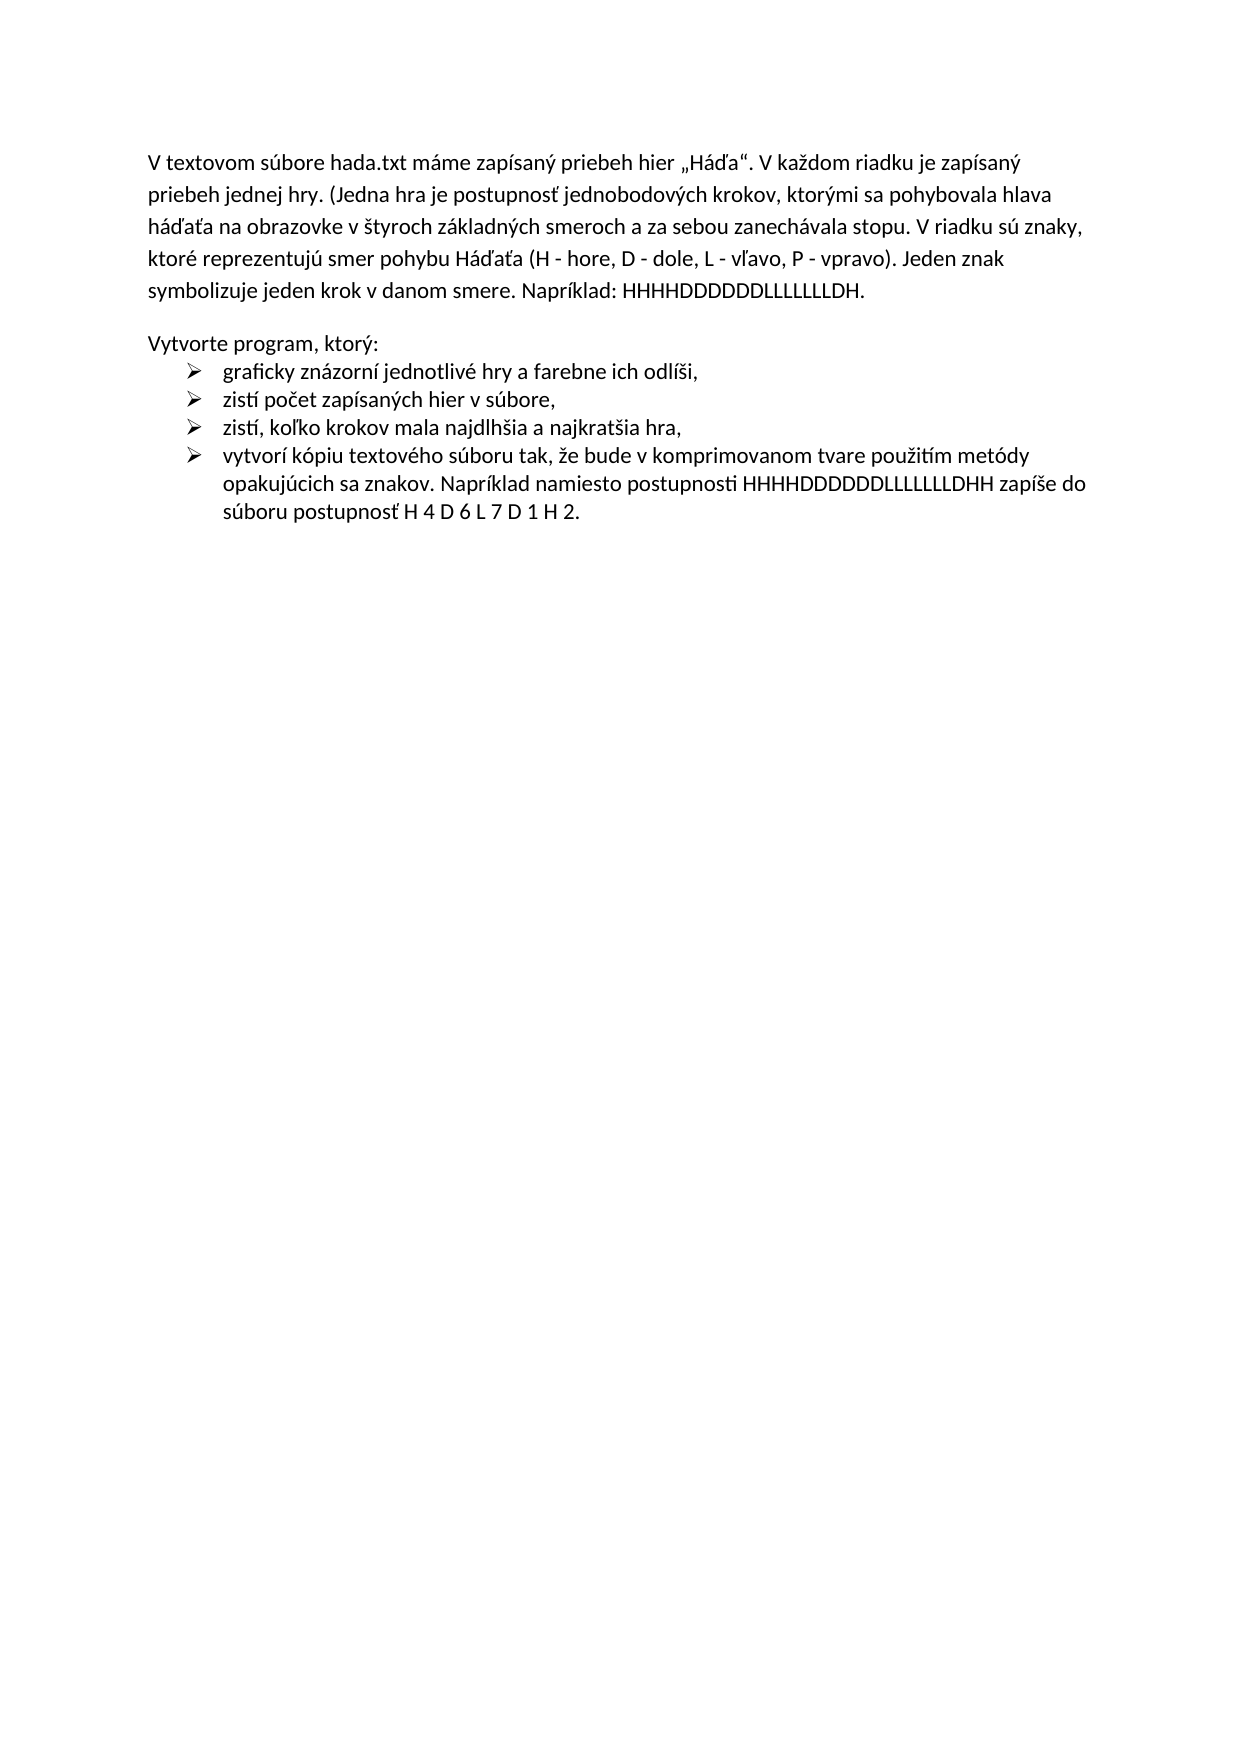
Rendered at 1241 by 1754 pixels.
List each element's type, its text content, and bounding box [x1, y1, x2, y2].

list zistí počet zapísaných hier v súbore, [185, 385, 1093, 413]
text V textovom súbore hada.txt máme zapísaný priebeh hier „Háďa“. V každom riadku je zapísaný priebeh jednej hry. (Jedna hra je postupnosť jednobodových krokov, ktorými sa pohybovala hlava háďaťa na obrazovke v štyroch základných smeroch a za sebou zanechávala stopu. V riadku sú znaky, ktoré reprezentujú smer pohybu Háďaťa (H - hore, D - dole, L - vľavo, P - vpravo). Jeden znak symbolizuje jeden krok v danom smere. Napríklad: HHHHDDDDDDLLLLLLLDH. [148, 148, 1093, 304]
list vytvorí kópiu textového súboru tak, že bude v komprimovanom tvare použitím metódy opakujúcich sa znakov. Napríklad namiesto postupnosti HHHHDDDDDDLLLLLLLDHH zapíše do súboru postupnosť H 4 D 6 L 7 D 1 H 2. [185, 441, 1093, 526]
list graficky znázorní jednotlivé hry a farebne ich odlíši, [185, 357, 1093, 385]
text Vytvorte program, ktorý: [148, 329, 1093, 357]
list zistí, koľko krokov mala najdlhšia a najkratšia hra, [185, 413, 1093, 441]
